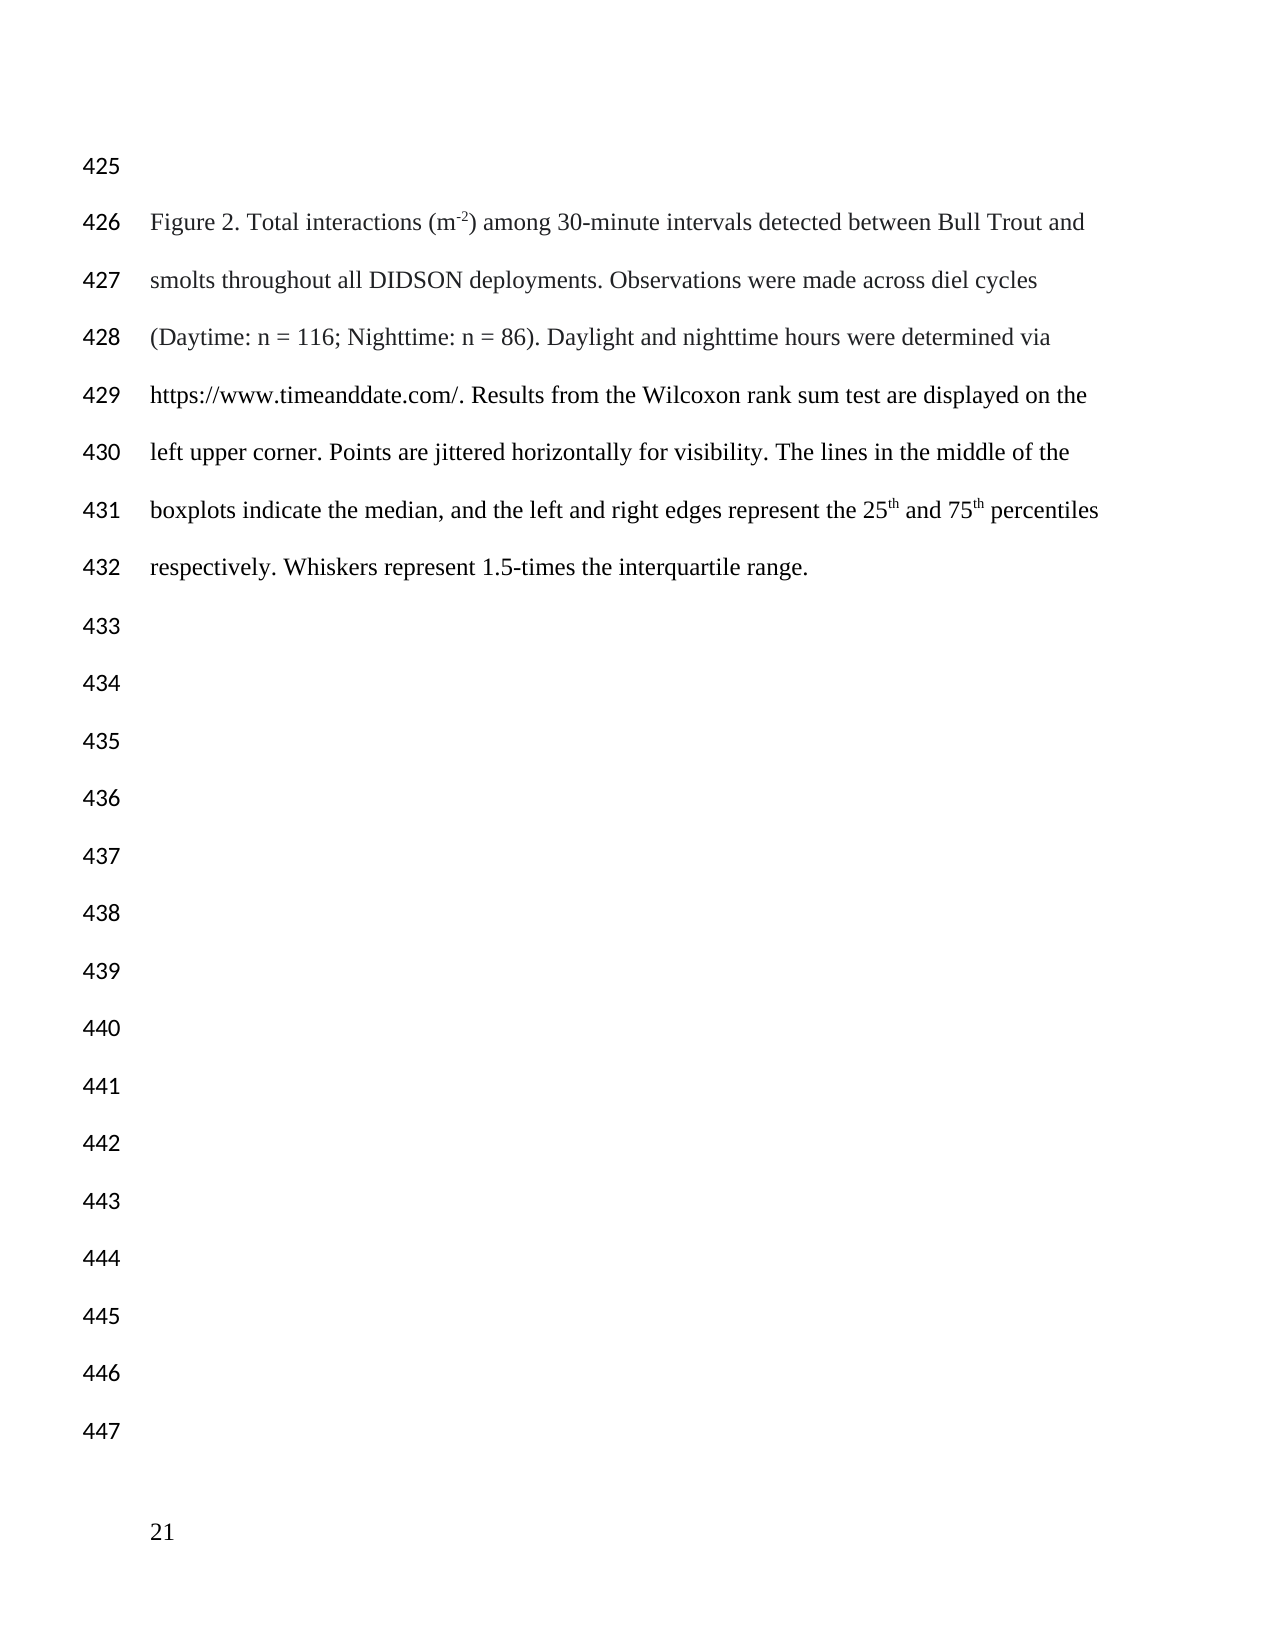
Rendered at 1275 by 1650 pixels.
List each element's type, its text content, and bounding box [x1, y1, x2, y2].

text Figure 2. Total interactions (m-2) among 30-minute intervals detected between Bull Trout and smolts throughout all DIDSON deployments. Observations were made across diel cycles (Daytime: n = 116; Nighttime: n = 86). Daylight and nighttime hours were determined via https://www.timeanddate.com/. Results from the Wilcoxon rank sum test are displayed on the left upper corner. Points are jittered horizontally for visibility. The lines in the middle of the boxplots indicate the median, and the left and right edges represent the 25th and 75th percentiles respectively. Whiskers represent 1.5-times the interquartile range. [150, 207, 1125, 581]
